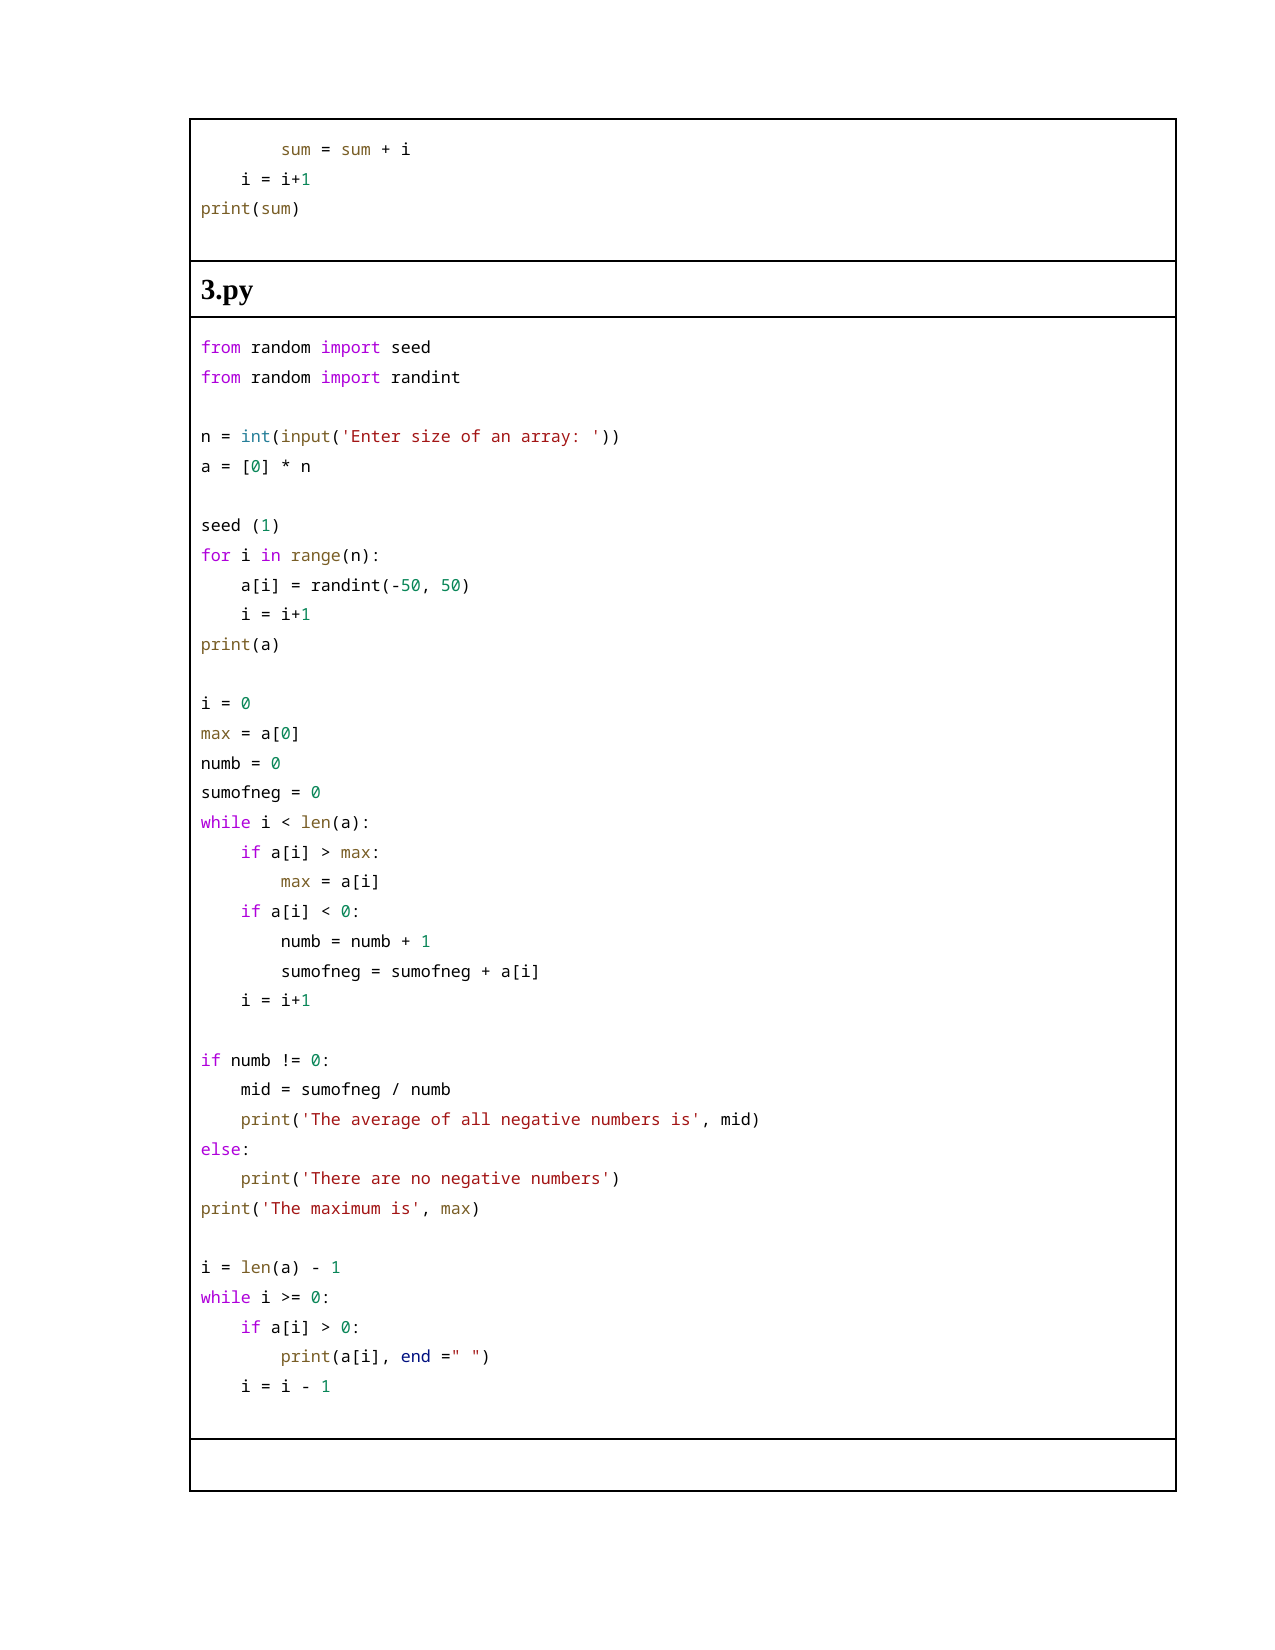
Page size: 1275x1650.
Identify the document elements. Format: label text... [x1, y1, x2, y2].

table_cell [191, 1440, 1175, 1490]
table_cell 3.py [191, 262, 1175, 316]
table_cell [191, 120, 1175, 260]
table_cell from random import seed from random import randint n = int(input('Enter size of an array: ')) a = [0] * n seed (1) for i in range(n): a[i] = randint(-50, 50) i = i+1 print(a) i = 0 max = a[0] numb = 0 sumofneg = 0 while i < len(a): if a[i] > max: max = a[i] if a[i] < 0: numb = numb + 1 sumofneg = sumofneg + a[i] i = i+1 if numb != 0: mid = sumofneg / numb print('The average of all negative numbers is', mid) else: print('There are no negative numbers') print('The maximum is', max) i = len(a) - 1 while i >= 0: if a[i] > 0: print(a[i], end =" ") i = i - 1 [191, 318, 1175, 1438]
